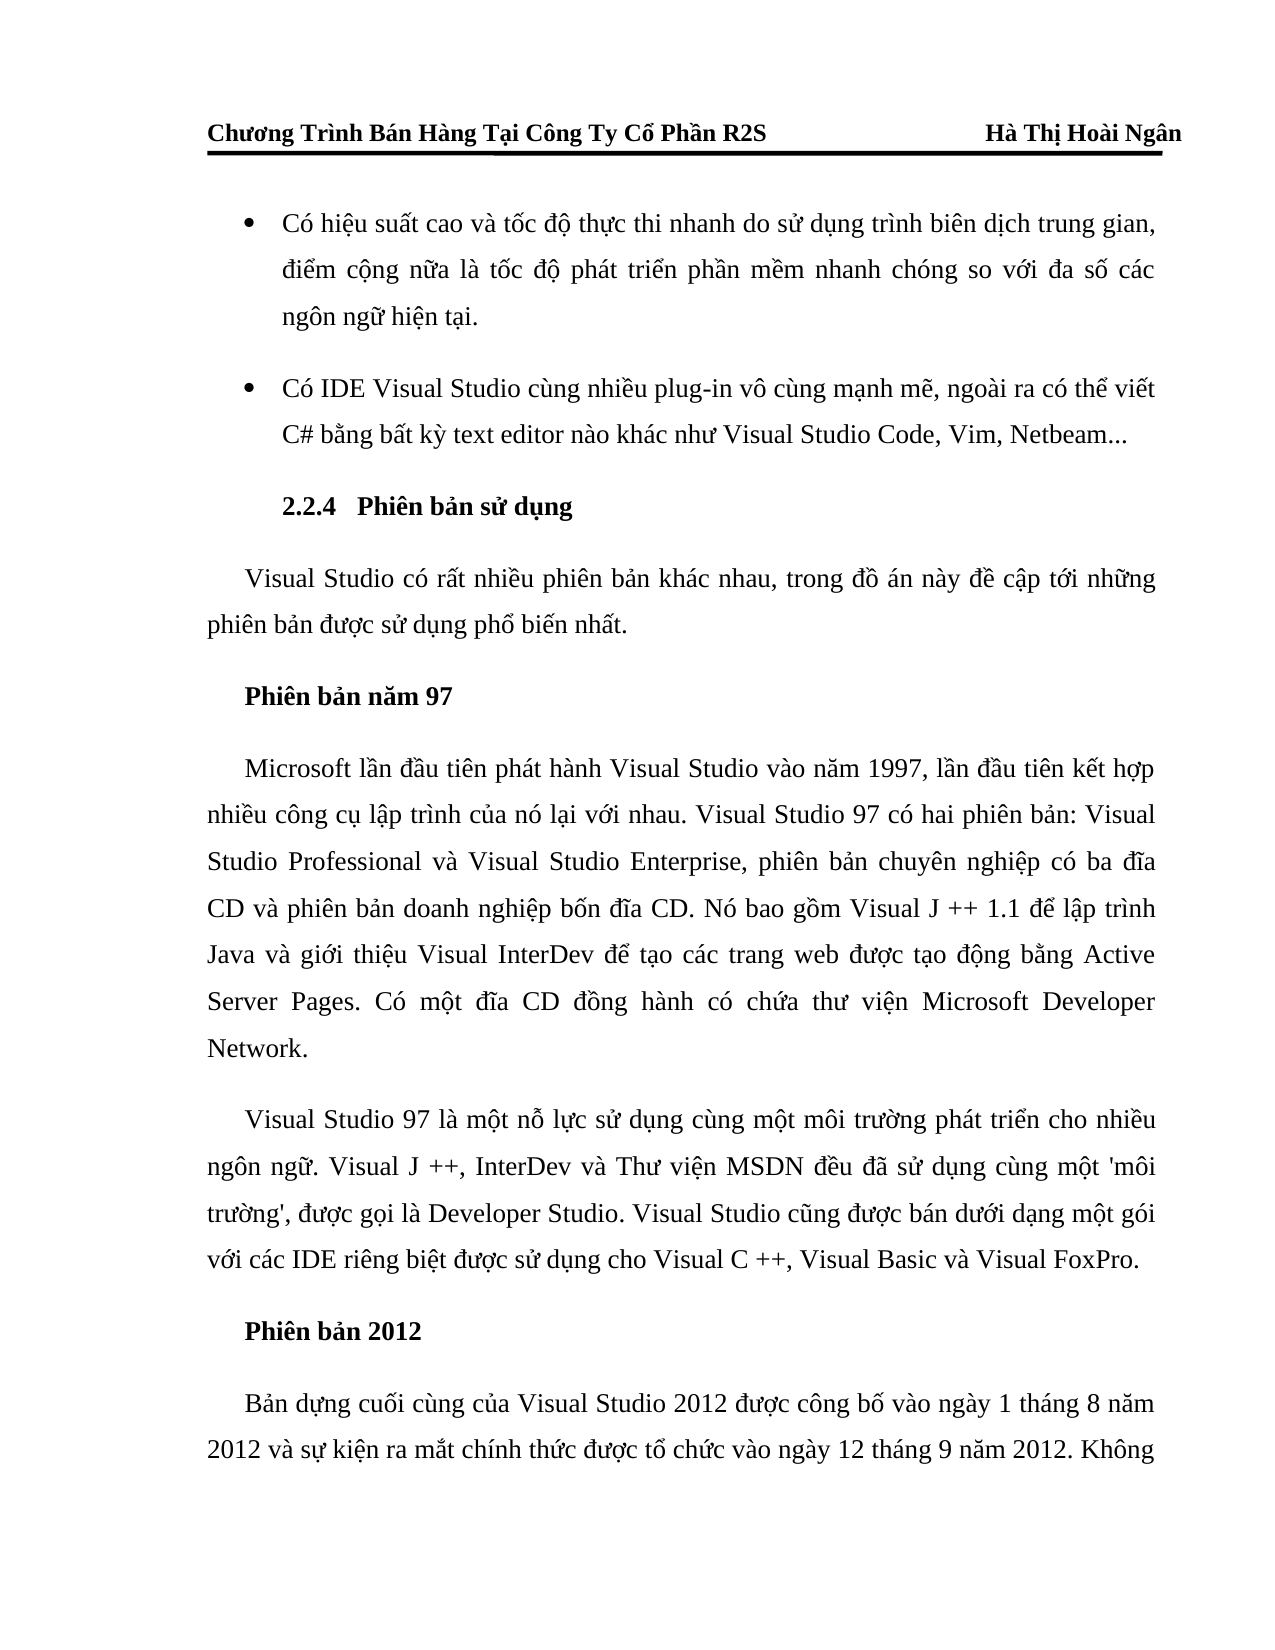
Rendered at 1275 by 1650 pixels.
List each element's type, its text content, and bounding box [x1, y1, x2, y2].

text Phiên bản sử dụng [282, 490, 1157, 521]
text Visual Studio có rất nhiều phiên bản khác nhau, trong đồ án này đề cập tới những phiên bản được sử dụng phổ biến nhất. [207, 562, 1157, 640]
text Visual Studio 97 là một nỗ lực sử dụng cùng một môi trường phát triển cho nhiều ngôn ngữ. Visual J ++, InterDev và Thư viện MSDN đều đã sử dụng cùng một 'môi trường', được gọi là Developer Studio. Visual Studio cũng được bán dưới dạng một gói với các IDE riêng biệt được sử dụng cho Visual C ++, Visual Basic và Visual FoxPro. [207, 1104, 1157, 1275]
list Có IDE Visual Studio cùng nhiều plug-in vô cùng mạnh mẽ, ngoài ra có thể viết C# bằng bất kỳ text editor nào khác như Visual Studio Code, Vim, Netbeam... [244, 372, 1157, 450]
text Microsoft lần đầu tiên phát hành Visual Studio vào năm 1997, lần đầu tiên kết hợp nhiều công cụ lập trình của nó lại với nhau. Visual Studio 97 có hai phiên bản: Visual Studio Professional và Visual Studio Enterprise, phiên bản chuyên nghiệp có ba đĩa CD và phiên bản doanh nghiệp bốn đĩa CD. Nó bao gồm Visual J ++ 1.1 để lập trình Java và giới thiệu Visual InterDev để tạo các trang web được tạo động bằng Active Server Pages. Có một đĩa CD đồng hành có chứa thư viện Microsoft Developer Network. [207, 752, 1157, 1063]
list Có hiệu suất cao và tốc độ thực thi nhanh do sử dụng trình biên dịch trung gian, điểm cộng nữa là tốc độ phát triển phần mềm nhanh chóng so với đa số các ngôn ngữ hiện tại. [244, 207, 1157, 331]
text Phiên bản năm 97 [207, 680, 1157, 711]
text Phiên bản 2012 [207, 1315, 1157, 1346]
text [207, 1387, 1157, 1465]
